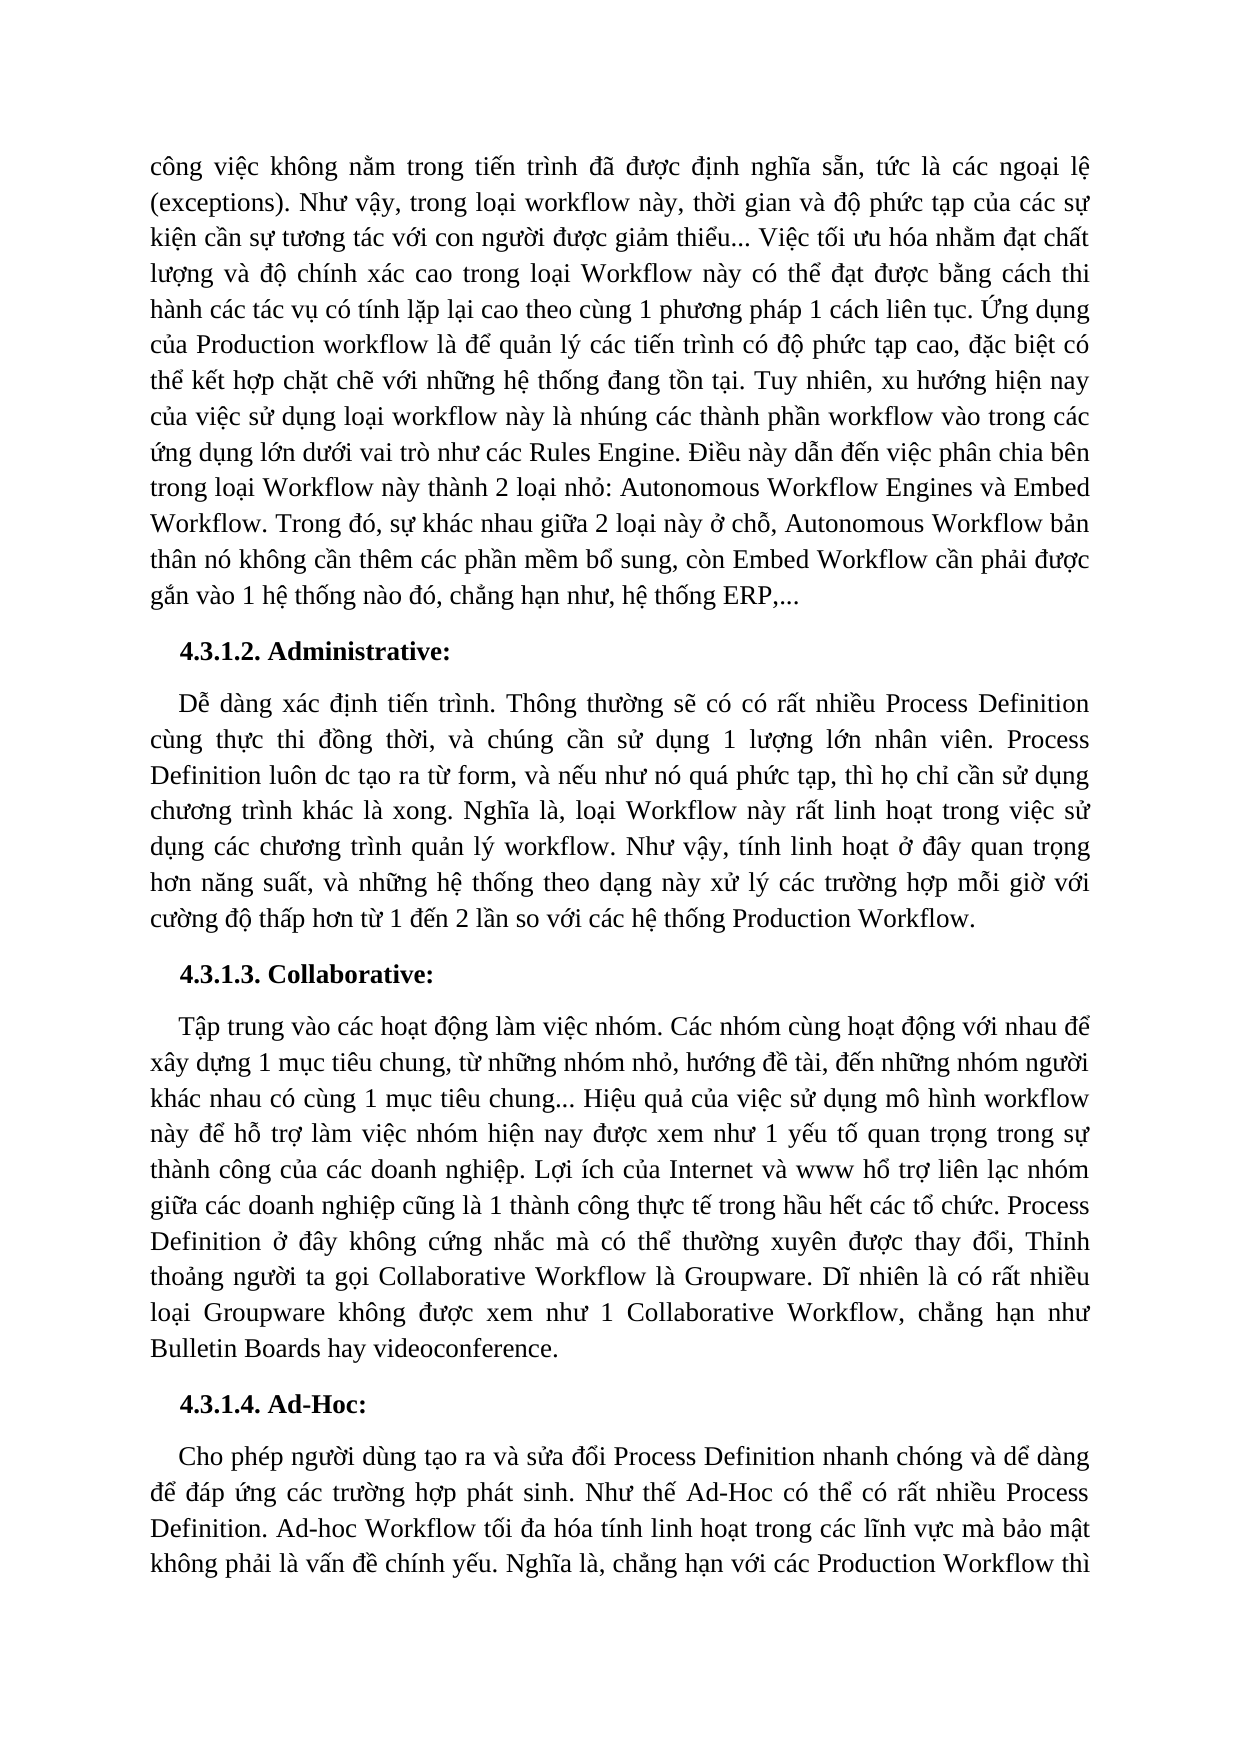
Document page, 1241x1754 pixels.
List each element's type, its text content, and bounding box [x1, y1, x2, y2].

text 4.3.1.3. Collaborative: [179, 958, 1090, 989]
list Dễ dàng xác định tiến trình. Thông thường sẽ có có rất nhiều Process Definition cùng thực thi đồng thời, và chúng cần sử dụng 1 lượng lớn nhân viên. Process Definition luôn dc tạo ra từ form, và nếu như nó quá phức tạp, thì họ chỉ cần sử dụng chương trình khác là xong. Nghĩa là, loại Workflow này rất linh hoạt trong việc sử dụng các chương trình quản lý workflow. Như vậy, tính linh hoạt ở đây quan trọng hơn năng suất, và những hệ thống theo dạng này xử lý các trường hợp mỗi giờ với cường độ thấp hơn từ 1 đến 2 lần so với các hệ thống Production Workflow. [150, 687, 1090, 933]
list Tập trung vào các hoạt động làm việc nhóm. Các nhóm cùng hoạt động với nhau để xây dựng 1 mục tiêu chung, từ những nhóm nhỏ, hướng đề tài, đến những nhóm người khác nhau có cùng 1 mục tiêu chung... Hiệu quả của việc sử dụng mô hình workflow này để hỗ trợ làm việc nhóm hiện nay được xem như 1 yếu tố quan trọng trong sự thành công của các doanh nghiệp. Lợi ích của Internet và www hổ trợ liên lạc nhóm giữa các doanh nghiệp cũng là 1 thành công thực tế trong hầu hết các tổ chức. Process Definition ở đây không cứng nhắc mà có thể thường xuyên được thay đổi, Thỉnh thoảng người ta gọi Collaborative Workflow là Groupware. Dĩ nhiên là có rất nhiều loại Groupware không được xem như 1 Collaborative Workflow, chẳng hạn như Bulletin Boards hay videoconference. [150, 1010, 1090, 1363]
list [150, 150, 1090, 610]
text 4.3.1.4. Ad-Hoc: [179, 1388, 1090, 1419]
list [150, 1440, 1090, 1579]
text 4.3.1.2. Administrative: [179, 635, 1090, 666]
